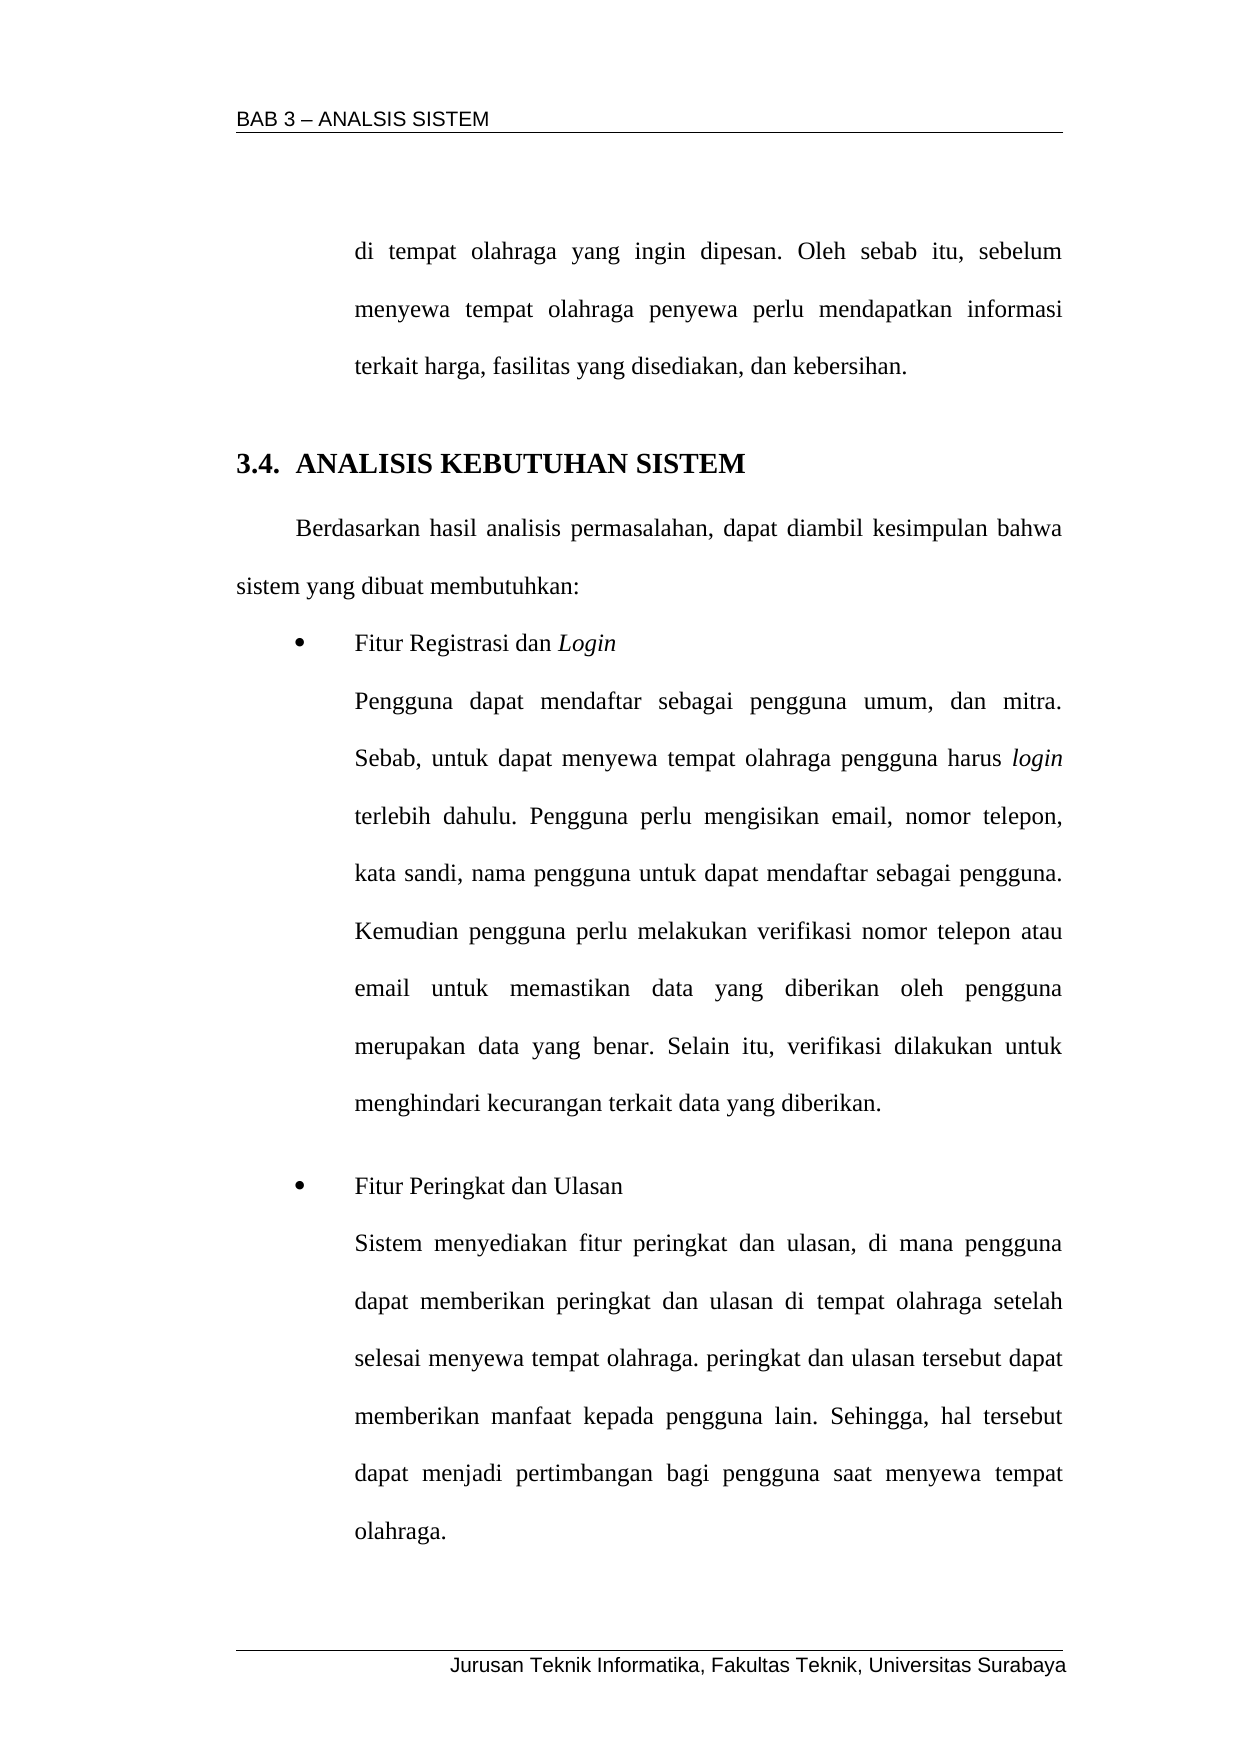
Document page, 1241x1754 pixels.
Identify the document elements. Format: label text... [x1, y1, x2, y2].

list Fitur Registrasi dan Login [295, 628, 1063, 657]
text Berdasarkan hasil analisis permasalahan, dapat diambil kesimpulan bahwa sistem yang dibuat membutuhkan: [236, 513, 1063, 599]
list Pengguna dapat mendaftar sebagai pengguna umum, dan mitra. Sebab, untuk dapat menyewa tempat olahraga pengguna harus login terlebih dahulu. Pengguna perlu mengisikan email, nomor telepon, kata sandi, nama pengguna untuk dapat mendaftar sebagai pengguna. Kemudian pengguna perlu melakukan verifikasi nomor telepon atau email untuk memastikan data yang diberikan oleh pengguna merupakan data yang benar. Selain itu, verifikasi dilakukan untuk menghindari kecurangan terkait data yang diberikan. [354, 686, 1063, 1117]
list Sistem menyediakan fitur peringkat dan ulasan, di mana pengguna dapat memberikan peringkat dan ulasan di tempat olahraga setelah selesai menyewa tempat olahraga. peringkat dan ulasan tersebut dapat memberikan manfaat kepada pengguna lain. Sehingga, hal tersebut dapat menjadi pertimbangan bagi pengguna saat menyewa tempat olahraga. [354, 1228, 1063, 1544]
subtitle ANALISIS KEBUTUHAN SISTEM [236, 446, 1063, 480]
list Fitur Peringkat dan Ulasan [295, 1171, 1063, 1199]
